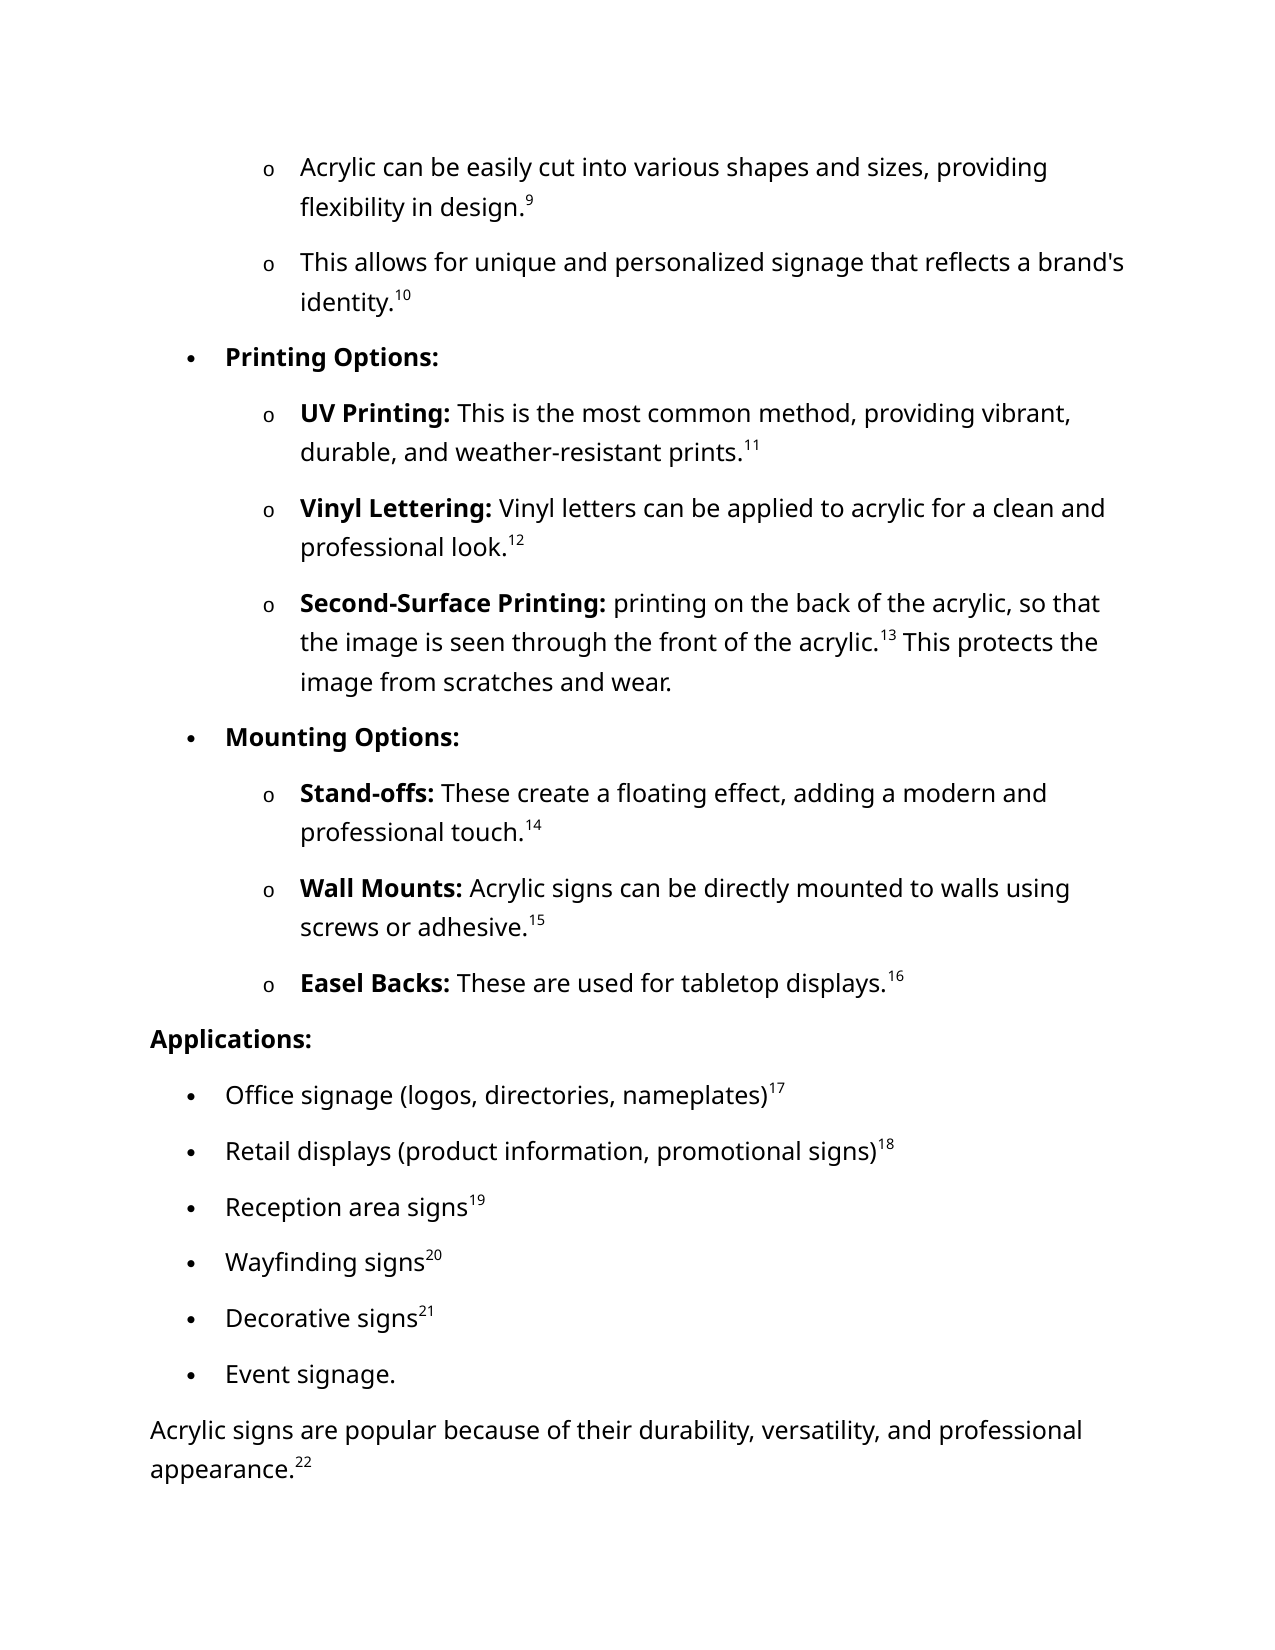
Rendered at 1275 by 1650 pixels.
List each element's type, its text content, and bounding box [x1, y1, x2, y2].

list Decorative signs21 [187, 1301, 1125, 1335]
list Easel Backs: These are used for tabletop displays.16 [262, 966, 1125, 1000]
list Wall Mounts: Acrylic signs can be directly mounted to walls using screws or adhesive.15 [262, 871, 1125, 944]
list Stand-offs: These create a floating effect, adding a modern and professional touch.14 [262, 776, 1125, 849]
list Retail displays (product information, promotional signs)18 [187, 1133, 1125, 1167]
list Printing Options: [187, 340, 1125, 374]
list Second-Surface Printing: printing on the back of the acrylic, so that the image is seen through the front of the acrylic.13 This protects the image from scratches and wear. [262, 586, 1125, 698]
list Acrylic can be easily cut into various shapes and sizes, providing flexibility in design.9 [262, 150, 1125, 223]
list UV Printing: This is the most common method, providing vibrant, durable, and weather-resistant prints.11 [262, 396, 1125, 469]
text Acrylic signs are popular because of their durability, versatility, and professional appearance.22 [150, 1412, 1125, 1486]
list Vinyl Lettering: Vinyl letters can be applied to acrylic for a clean and professional look.12 [262, 491, 1125, 564]
list Mounting Options: [187, 720, 1125, 754]
text Applications: [150, 1022, 1125, 1056]
list Reception area signs19 [187, 1189, 1125, 1223]
list Office signage (logos, directories, nameplates)17 [187, 1077, 1125, 1112]
list Event signage. [187, 1357, 1125, 1391]
list Wayfinding signs20 [187, 1245, 1125, 1279]
list This allows for unique and personalized signage that reflects a brand's identity.10 [262, 245, 1125, 318]
